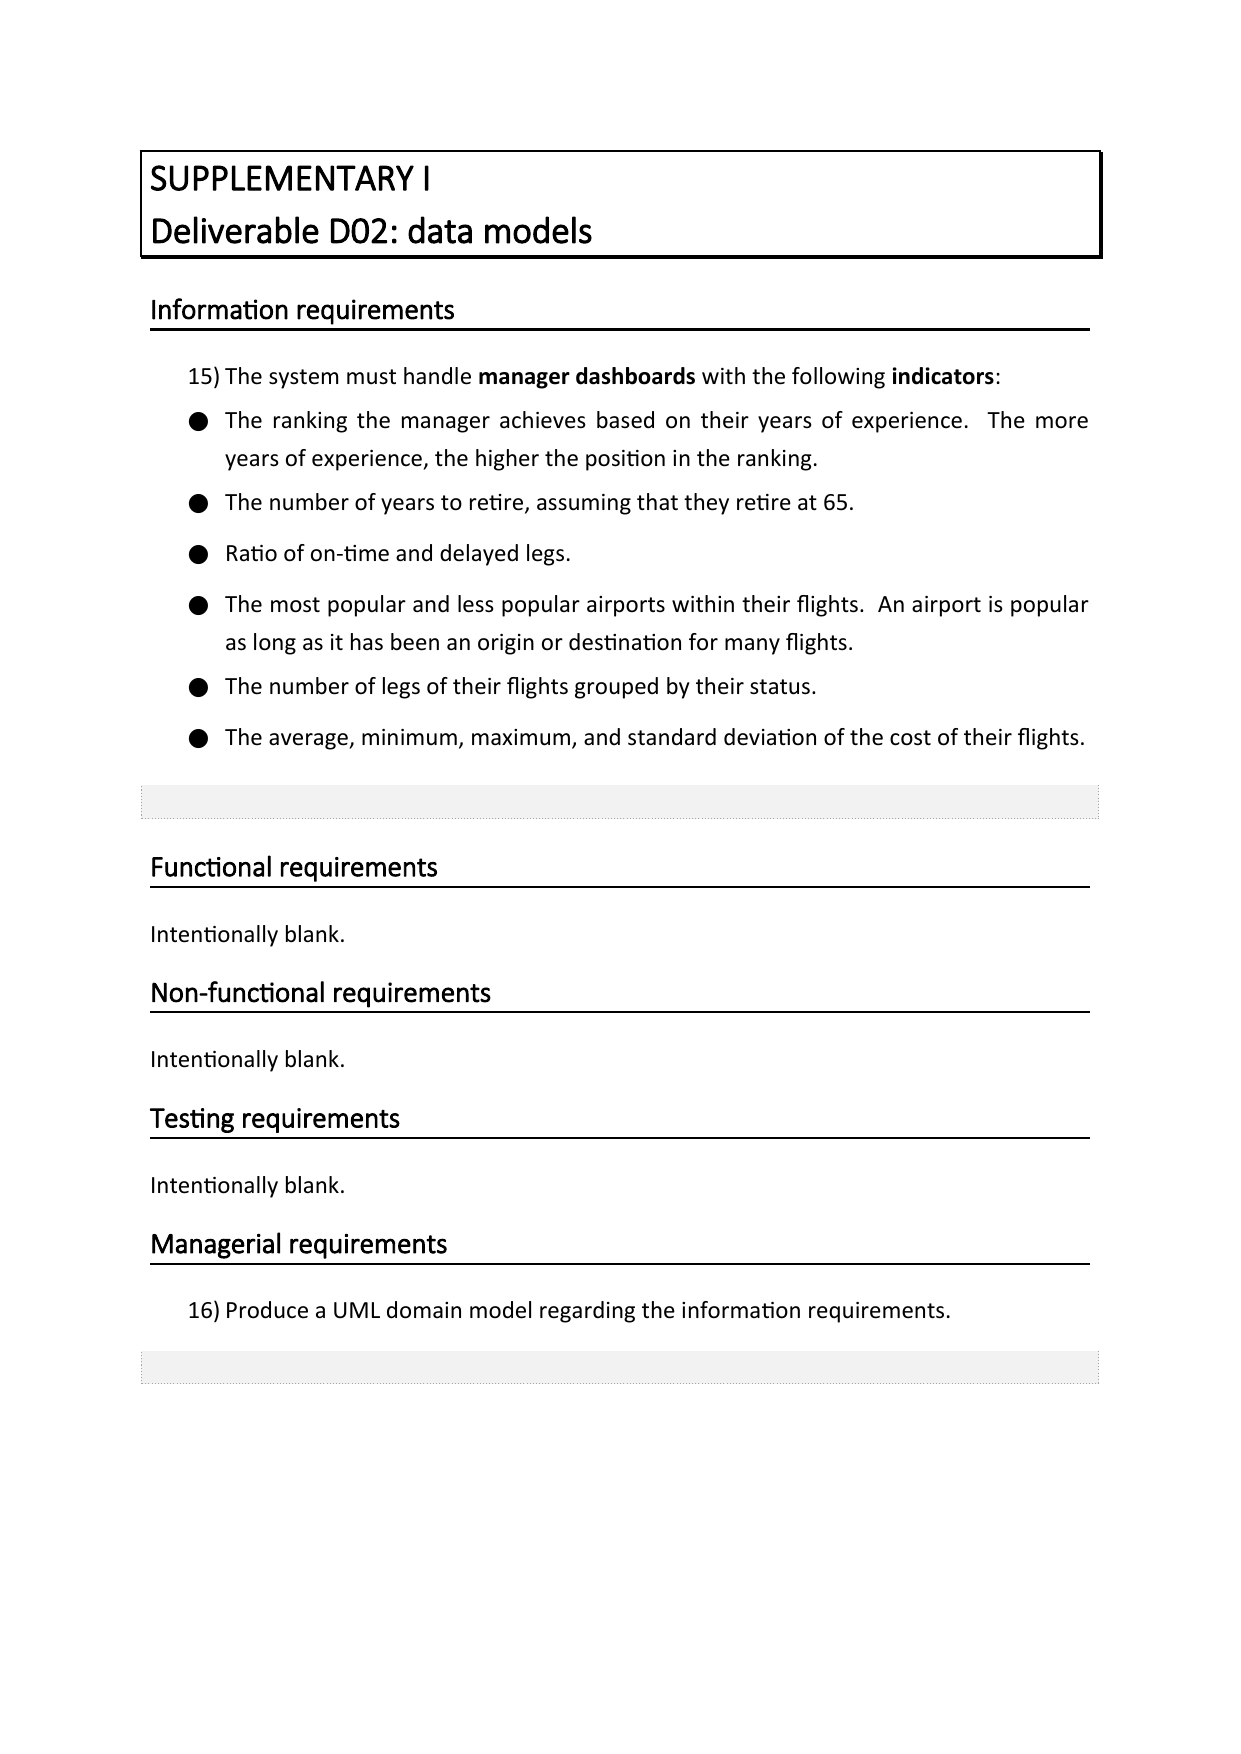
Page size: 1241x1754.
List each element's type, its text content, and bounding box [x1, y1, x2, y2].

subtitle Managerial requirements [150, 1225, 1090, 1263]
list The number of legs of their flights grouped by their status. [187, 657, 1090, 709]
text Intentionally blank. [150, 1044, 1090, 1074]
subtitle Information requirements [150, 291, 1090, 328]
list Ratio of on-time and delayed legs. [187, 524, 1090, 576]
subtitle Non-functional requirements [150, 974, 1090, 1011]
subtitle SUPPLEMENTARY I Deliverable D02: data models [142, 152, 1099, 255]
text Intentionally blank. [150, 1169, 1090, 1200]
list The average, minimum, maximum, and standard deviation of the cost of their flights. [187, 709, 1090, 760]
text Intentionally blank. [150, 918, 1090, 949]
list The ranking the manager achieves based on their years of experience. The more years of experience, the higher the position in the ranking. [187, 391, 1090, 473]
subtitle Functional requirements [150, 848, 1090, 886]
list The system must handle manager dashboards with the following indicators: [187, 361, 1090, 391]
list The number of years to retire, assuming that they retire at 65. [187, 473, 1090, 524]
list The most popular and less popular airports within their flights. An airport is popular as long as it has been an origin or destination for many flights. [187, 576, 1090, 657]
subtitle Testing requirements [150, 1099, 1090, 1137]
list Produce a UML domain model regarding the information requirements. [187, 1295, 1090, 1326]
